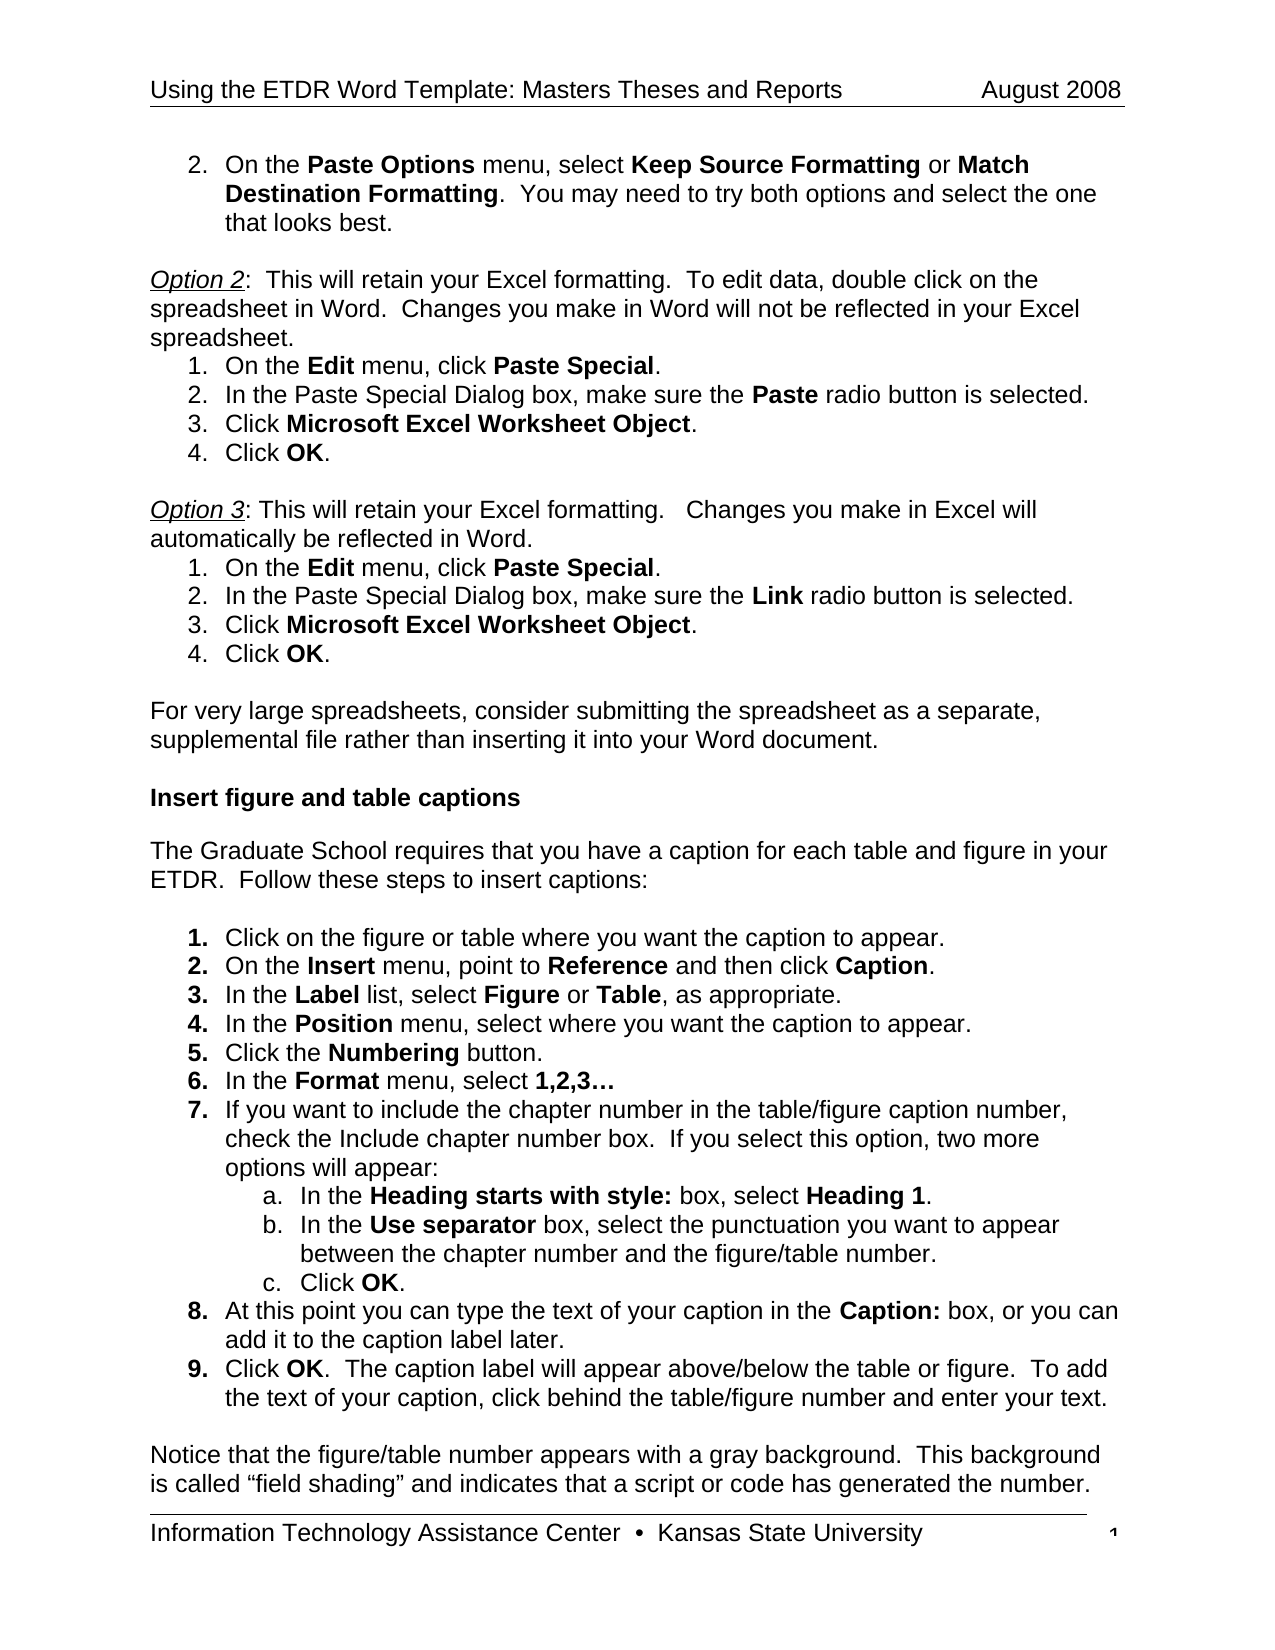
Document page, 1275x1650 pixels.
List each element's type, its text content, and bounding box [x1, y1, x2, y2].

text The Graduate School requires that you have a caption for each table and figure in your ETDR. Follow these steps to insert captions: [150, 836, 1125, 894]
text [150, 1440, 1125, 1497]
list In the Format menu, select 1,2,3… [187, 1066, 1125, 1095]
list If you want to include the chapter number in the table/figure caption number, check the Include chapter number box. If you select this option, two more options will appear: [187, 1095, 1125, 1181]
list Click OK. [262, 1267, 1125, 1296]
list On the Edit menu, click Paste Special. [187, 351, 1125, 380]
list In the Paste Special Dialog box, make sure the Paste radio button is selected. [187, 380, 1125, 409]
list In the Label list, select Figure or Table, as appropriate. [187, 980, 1125, 1009]
list In the Heading starts with style: box, select Heading 1. [262, 1181, 1125, 1210]
list In the Position menu, select where you want the caption to appear. [187, 1009, 1125, 1037]
list Click OK. The caption label will appear above/below the table or figure. To add the text of your caption, click behind the table/figure number and enter your text. [187, 1354, 1125, 1411]
text Option 2: This will retain your Excel formatting. To edit data, double click on the spreadsheet in Word. Changes you make in Word will not be reflected in your Excel spreadsheet. [150, 265, 1125, 351]
list Click Microsoft Excel Worksheet Object. [187, 409, 1125, 437]
list Click OK. [187, 639, 1125, 667]
list Click OK. [187, 437, 1125, 466]
list On the Paste Options menu, select Keep Source Formatting or Match Destination Formatting. You may need to try both options and select the one that looks best. [187, 150, 1125, 236]
list Click on the figure or table where you want the caption to appear. [187, 922, 1125, 951]
list In the Paste Special Dialog box, make sure the Link radio button is selected. [187, 581, 1125, 610]
list In the Use separator box, select the punctuation you want to appear between the chapter number and the figure/table number. [262, 1210, 1125, 1267]
list Click Microsoft Excel Worksheet Object. [187, 610, 1125, 639]
text For very large spreadsheets, consider submitting the spreadsheet as a separate, supplemental file rather than inserting it into your Word document. [150, 696, 1125, 754]
list At this point you can type the text of your caption in the Caption: box, or you can add it to the caption label later. [187, 1296, 1125, 1354]
list Click the Numbering button. [187, 1037, 1125, 1066]
list On the Insert menu, point to Reference and then click Caption. [187, 951, 1125, 980]
text Option 3: This will retain your Excel formatting. Changes you make in Excel will automatically be reflected in Word. [150, 495, 1125, 552]
subtitle Insert figure and table captions [150, 782, 1125, 811]
list On the Edit menu, click Paste Special. [187, 552, 1125, 581]
